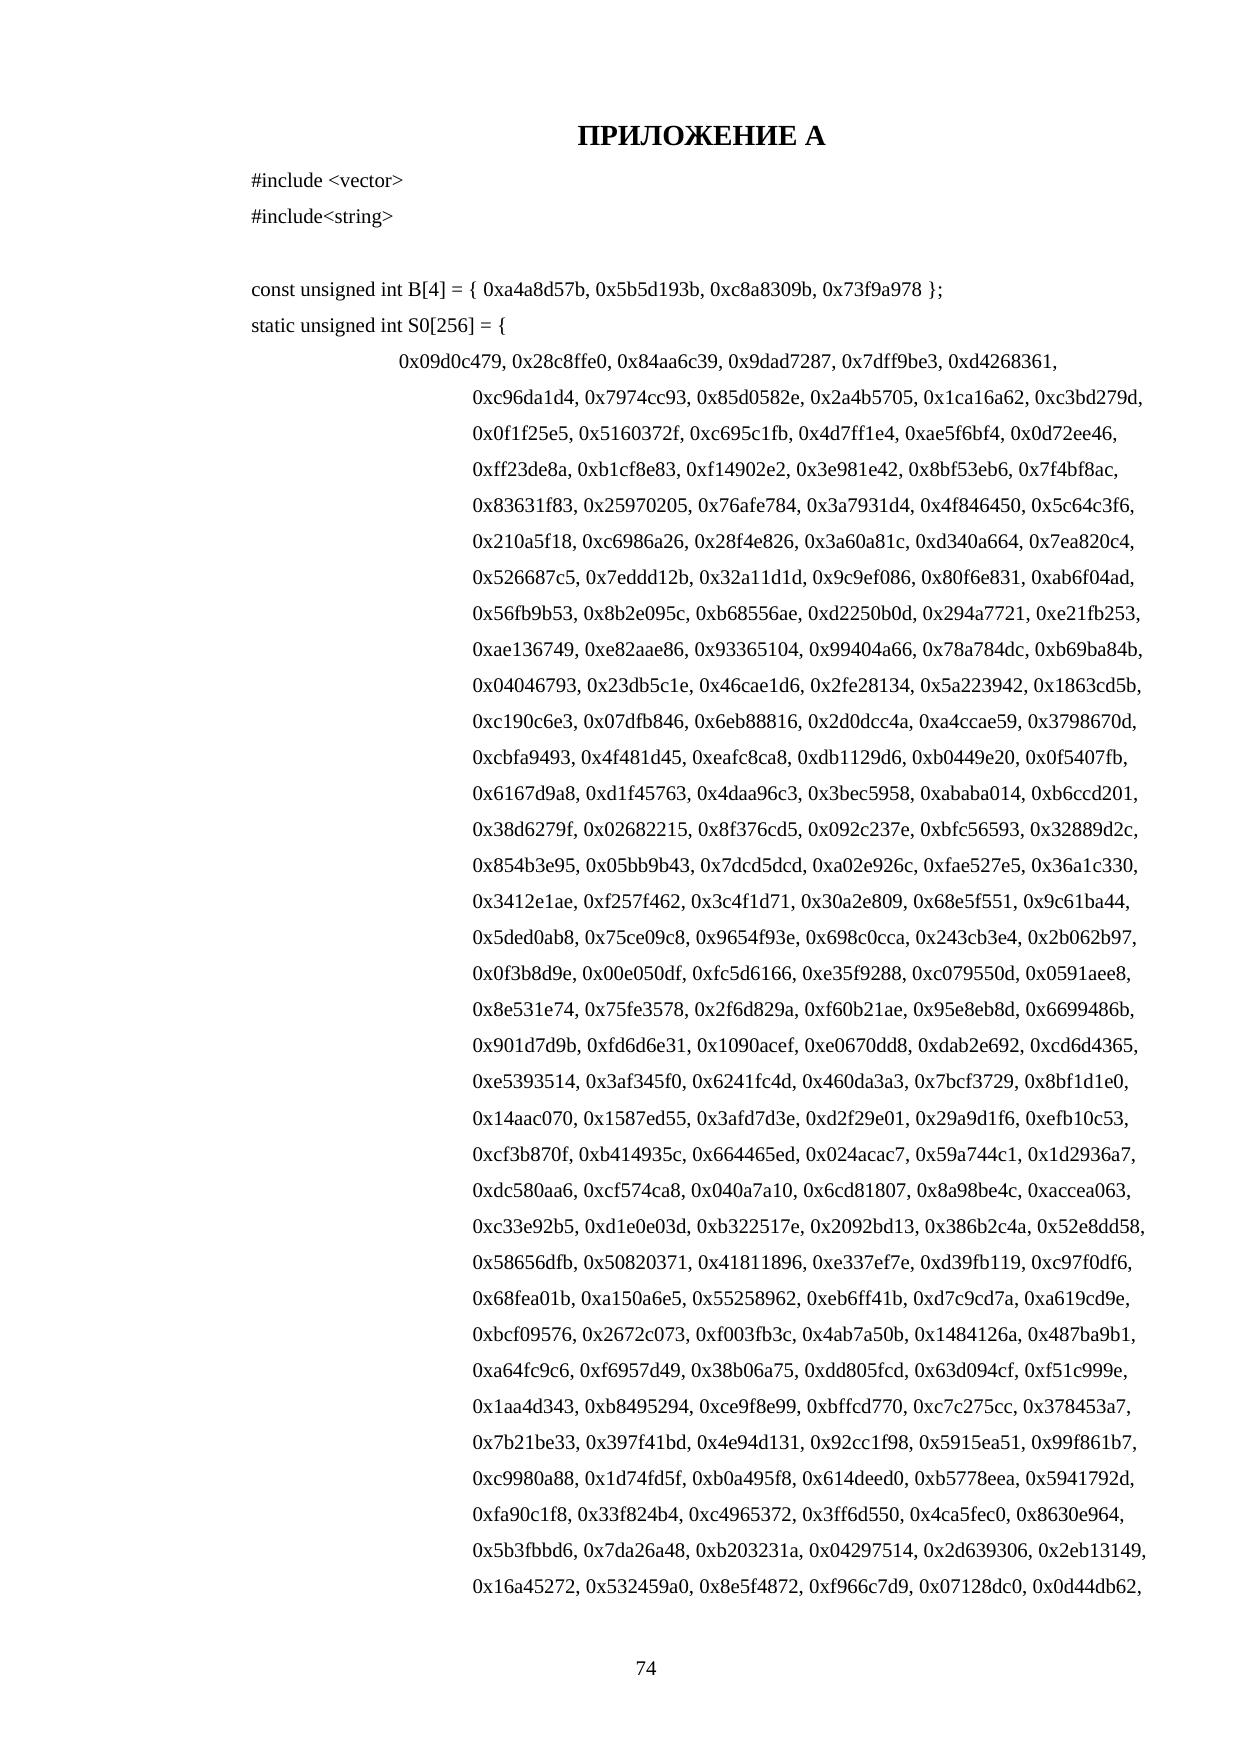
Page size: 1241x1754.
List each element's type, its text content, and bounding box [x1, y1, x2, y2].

text 0xc33e92b5, 0xd1e0e03d, 0xb322517e, 0x2092bd13, 0x386b2c4a, 0x52e8dd58, [177, 1214, 1152, 1238]
text 0x210a5f18, 0xc6986a26, 0x28f4e826, 0x3a60a81c, 0xd340a664, 0x7ea820c4, [177, 529, 1152, 553]
text 0x14aac070, 0x1587ed55, 0x3afd7d3e, 0xd2f29e01, 0x29a9d1f6, 0xefb10c53, [177, 1106, 1152, 1129]
text 0xfa90c1f8, 0x33f824b4, 0xc4965372, 0x3ff6d550, 0x4ca5fec0, 0x8630e964, [177, 1502, 1152, 1526]
text 0x6167d9a8, 0xd1f45763, 0x4daa96c3, 0x3bec5958, 0xababa014, 0xb6ccd201, [177, 781, 1152, 805]
text 0xc9980a88, 0x1d74fd5f, 0xb0a495f8, 0x614deed0, 0xb5778eea, 0x5941792d, [177, 1466, 1152, 1490]
subtitle ПРИЛОЖЕНИЕ А [251, 118, 1152, 152]
text 0xdc580aa6, 0xcf574ca8, 0x040a7a10, 0x6cd81807, 0x8a98be4c, 0xaccea063, [177, 1178, 1152, 1202]
text 0x38d6279f, 0x02682215, 0x8f376cd5, 0x092c237e, 0xbfc56593, 0x32889d2c, [177, 817, 1152, 841]
text 0x56fb9b53, 0x8b2e095c, 0xb68556ae, 0xd2250b0d, 0x294a7721, 0xe21fb253, [177, 601, 1152, 625]
text 0x854b3e95, 0x05bb9b43, 0x7dcd5dcd, 0xa02e926c, 0xfae527e5, 0x36a1c330, [177, 853, 1152, 877]
text 0x901d7d9b, 0xfd6d6e31, 0x1090acef, 0xe0670dd8, 0xdab2e692, 0xcd6d4365, [177, 1033, 1152, 1057]
text 0x3412e1ae, 0xf257f462, 0x3c4f1d71, 0x30a2e809, 0x68e5f551, 0x9c61ba44, [177, 889, 1152, 913]
text 0xcbfa9493, 0x4f481d45, 0xeafc8ca8, 0xdb1129d6, 0xb0449e20, 0x0f5407fb, [177, 745, 1152, 769]
text 0x0f3b8d9e, 0x00e050df, 0xfc5d6166, 0xe35f9288, 0xc079550d, 0x0591aee8, [177, 961, 1152, 985]
text 0x09d0c479, 0x28c8ffe0, 0x84aa6c39, 0x9dad7287, 0x7dff9be3, 0xd4268361, [177, 349, 1152, 373]
text 0x5ded0ab8, 0x75ce09c8, 0x9654f93e, 0x698c0cca, 0x243cb3e4, 0x2b062b97, [177, 925, 1152, 949]
text 0xff23de8a, 0xb1cf8e83, 0xf14902e2, 0x3e981e42, 0x8bf53eb6, 0x7f4bf8ac, [177, 457, 1152, 481]
text #include <vector> [177, 168, 1152, 192]
text #include<string> [177, 204, 1152, 228]
text 0x1aa4d343, 0xb8495294, 0xce9f8e99, 0xbffcd770, 0xc7c275cc, 0x378453a7, [177, 1394, 1152, 1418]
text 0x5b3fbbd6, 0x7da26a48, 0xb203231a, 0x04297514, 0x2d639306, 0x2eb13149, [177, 1538, 1152, 1562]
text 0xa64fc9c6, 0xf6957d49, 0x38b06a75, 0xdd805fcd, 0x63d094cf, 0xf51c999e, [177, 1358, 1152, 1382]
text 0x83631f83, 0x25970205, 0x76afe784, 0x3a7931d4, 0x4f846450, 0x5c64c3f6, [177, 493, 1152, 517]
text 0x68fea01b, 0xa150a6e5, 0x55258962, 0xeb6ff41b, 0xd7c9cd7a, 0xa619cd9e, [177, 1286, 1152, 1310]
text 0x7b21be33, 0x397f41bd, 0x4e94d131, 0x92cc1f98, 0x5915ea51, 0x99f861b7, [177, 1430, 1152, 1454]
text 0x58656dfb, 0x50820371, 0x41811896, 0xe337ef7e, 0xd39fb119, 0xc97f0df6, [177, 1250, 1152, 1274]
text 0x04046793, 0x23db5c1e, 0x46cae1d6, 0x2fe28134, 0x5a223942, 0x1863cd5b, [177, 673, 1152, 697]
text 0xae136749, 0xe82aae86, 0x93365104, 0x99404a66, 0x78a784dc, 0xb69ba84b, [177, 637, 1152, 661]
text 0xe5393514, 0x3af345f0, 0x6241fc4d, 0x460da3a3, 0x7bcf3729, 0x8bf1d1e0, [177, 1069, 1152, 1093]
text const unsigned int B[4] = { 0xa4a8d57b, 0x5b5d193b, 0xc8a8309b, 0x73f9a978 }; [177, 277, 1152, 301]
text 0xbcf09576, 0x2672c073, 0xf003fb3c, 0x4ab7a50b, 0x1484126a, 0x487ba9b1, [177, 1322, 1152, 1346]
text 0x16a45272, 0x532459a0, 0x8e5f4872, 0xf966c7d9, 0x07128dc0, 0x0d44db62, [177, 1574, 1152, 1598]
text 0x0f1f25e5, 0x5160372f, 0xc695c1fb, 0x4d7ff1e4, 0xae5f6bf4, 0x0d72ee46, [177, 421, 1152, 445]
text 0x526687c5, 0x7eddd12b, 0x32a11d1d, 0x9c9ef086, 0x80f6e831, 0xab6f04ad, [177, 565, 1152, 589]
text 0xc190c6e3, 0x07dfb846, 0x6eb88816, 0x2d0dcc4a, 0xa4ccae59, 0x3798670d, [177, 709, 1152, 733]
text 0xcf3b870f, 0xb414935c, 0x664465ed, 0x024acac7, 0x59a744c1, 0x1d2936a7, [177, 1142, 1152, 1166]
text 0x8e531e74, 0x75fe3578, 0x2f6d829a, 0xf60b21ae, 0x95e8eb8d, 0x6699486b, [177, 997, 1152, 1021]
text static unsigned int S0[256] = { [177, 313, 1152, 337]
text 0xc96da1d4, 0x7974cc93, 0x85d0582e, 0x2a4b5705, 0x1ca16a62, 0xc3bd279d, [177, 385, 1152, 409]
